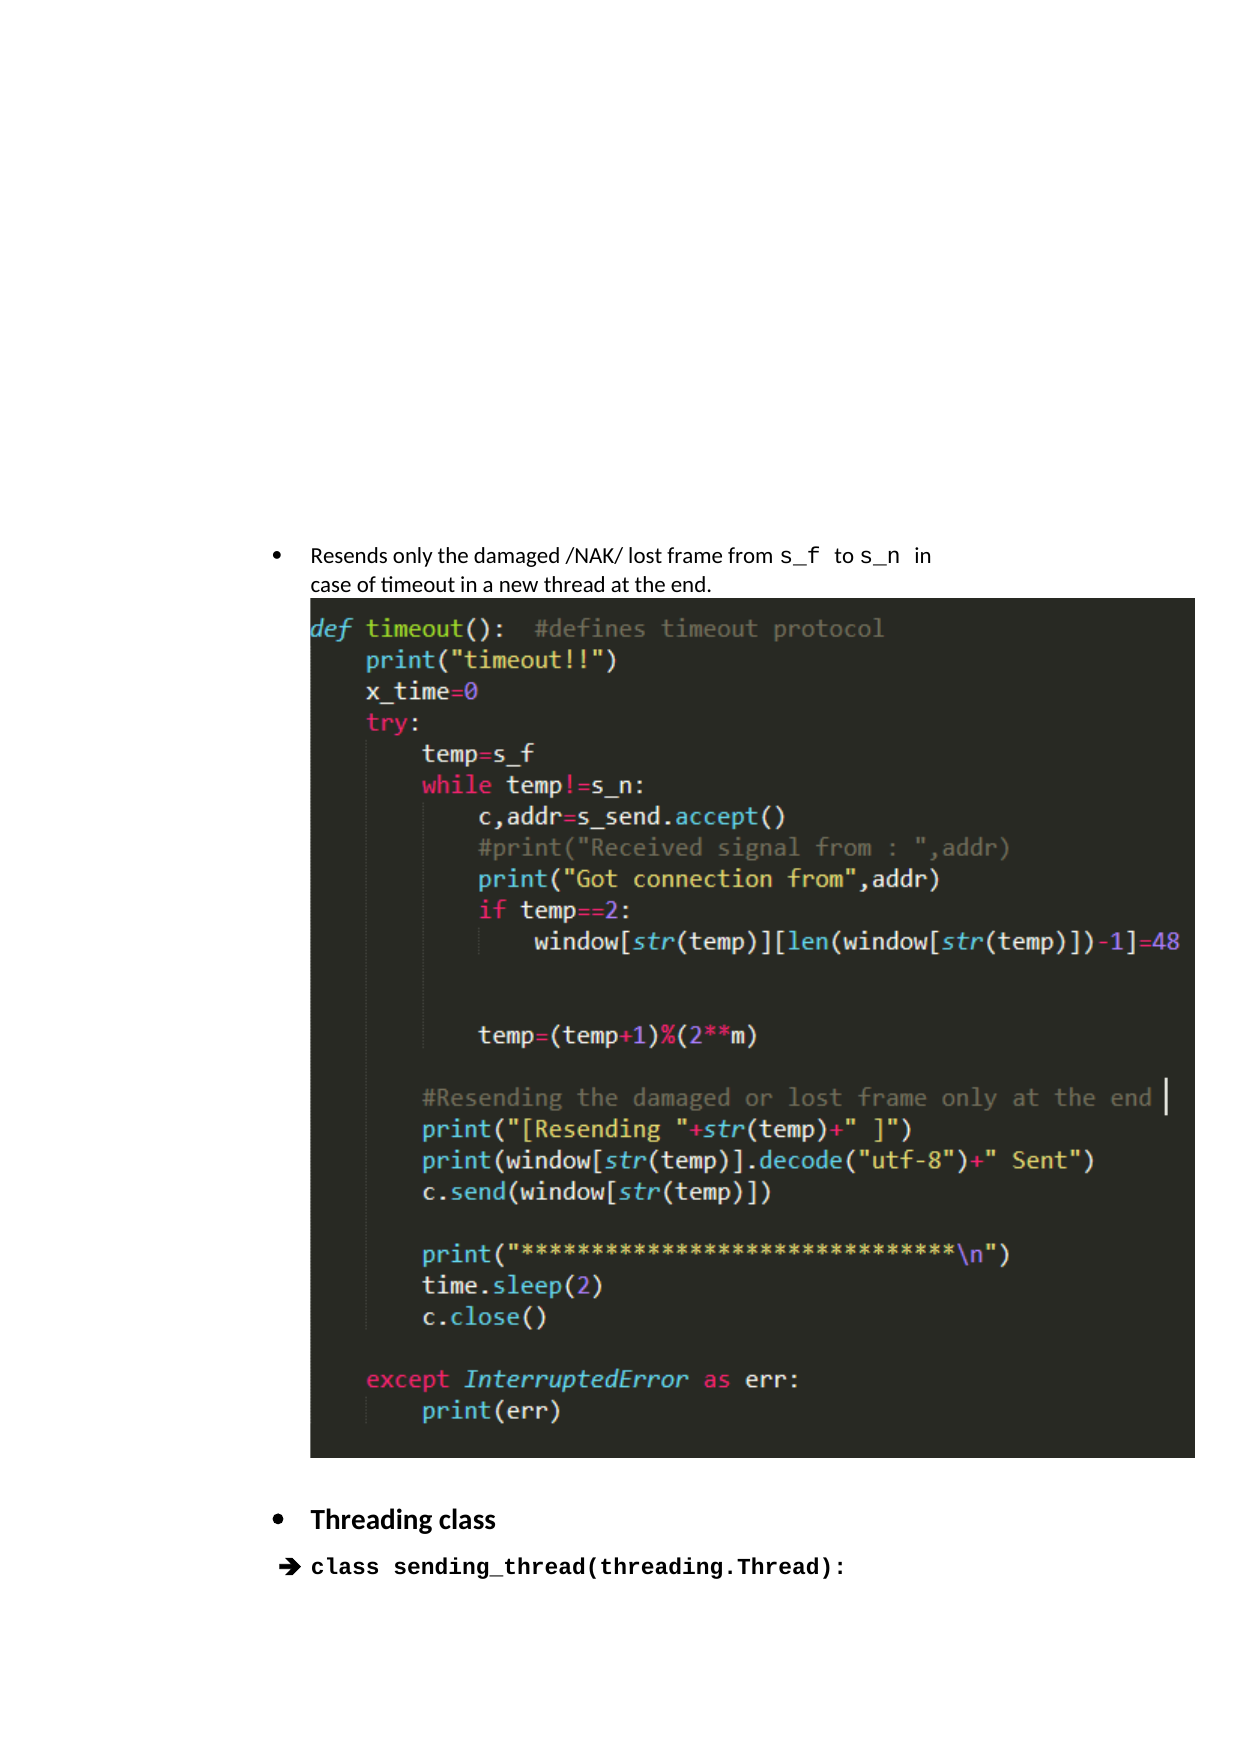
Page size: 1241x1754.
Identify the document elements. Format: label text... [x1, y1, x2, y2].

list Resends only the damaged /NAK/ lost frame from s_f to s_n in case of timeout in a new thread at the end. [273, 541, 932, 598]
list Threading class [273, 1501, 932, 1536]
picture [310, 598, 1195, 1458]
list class sending_thread(threading.Thread): [278, 1556, 1090, 1582]
